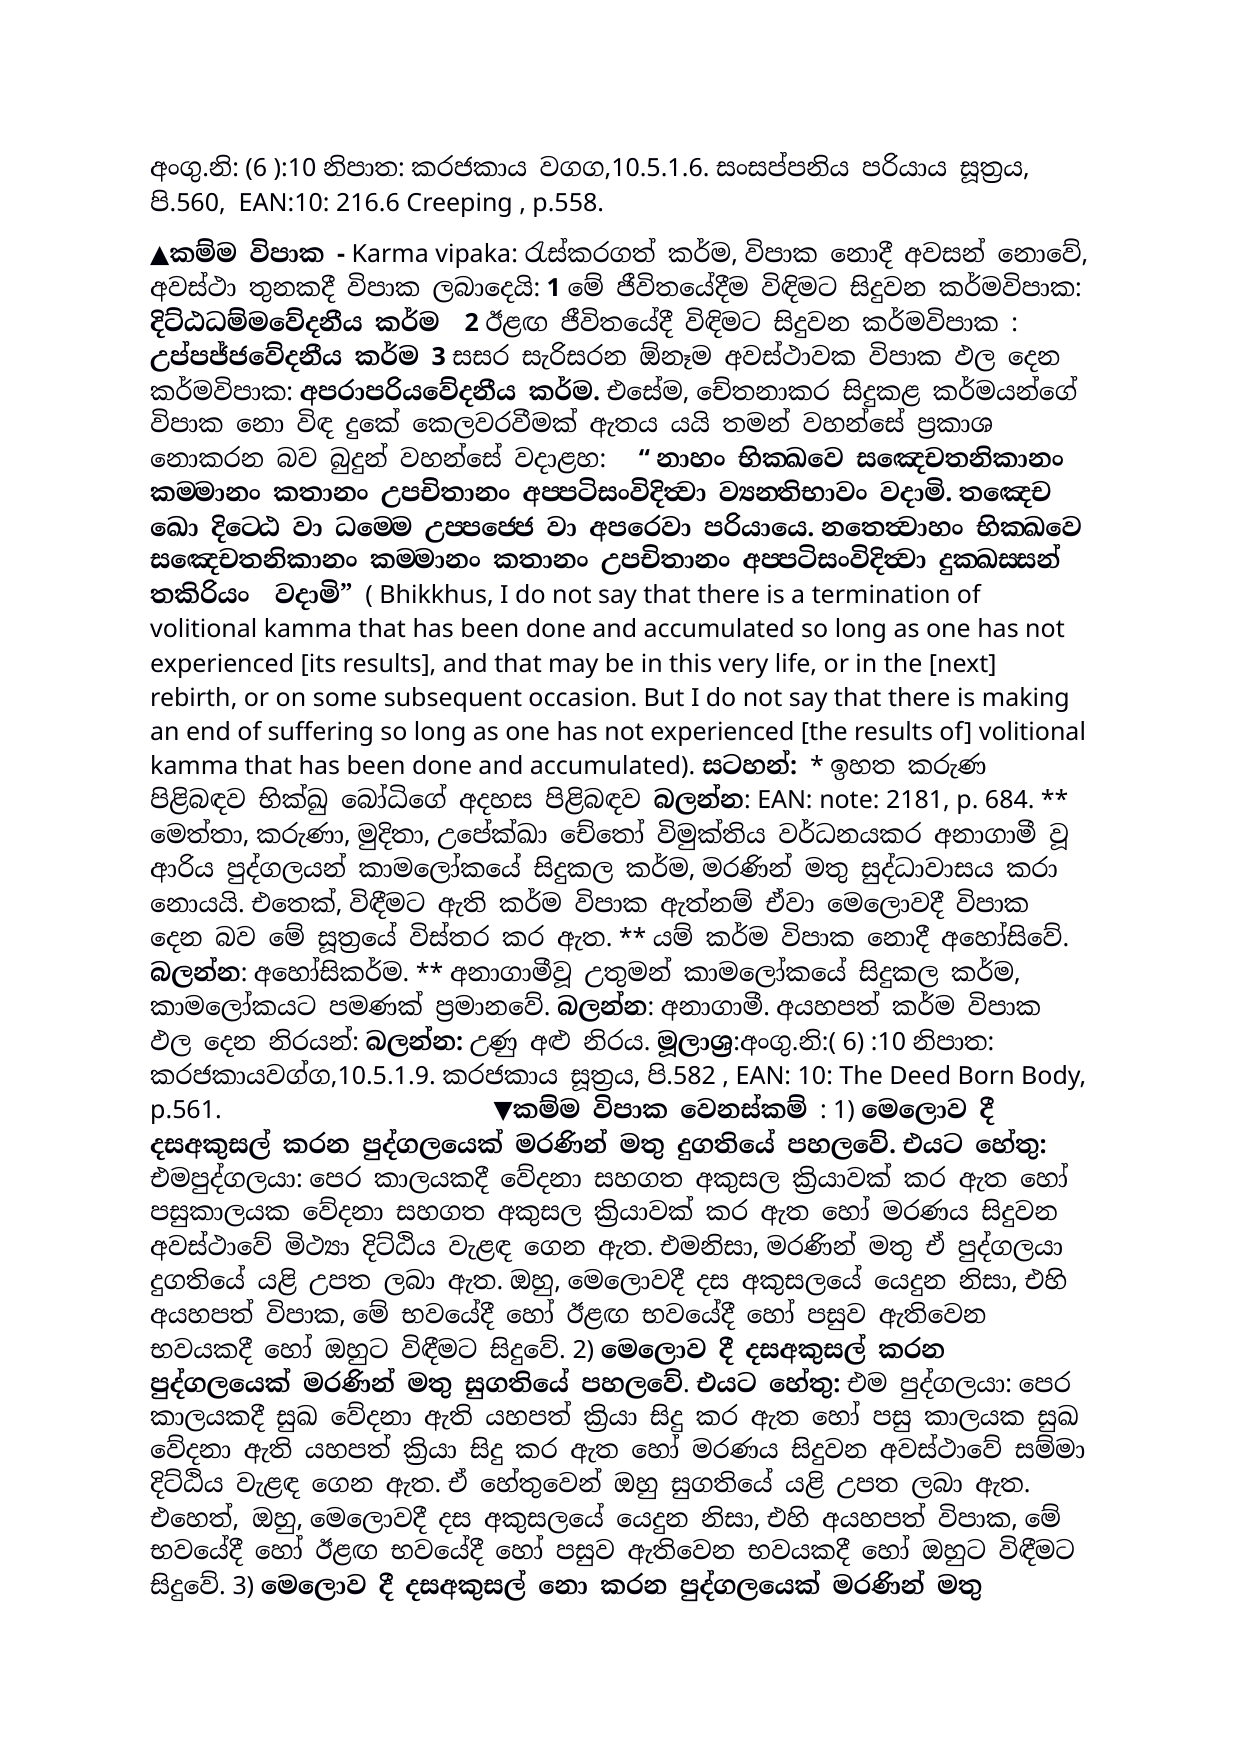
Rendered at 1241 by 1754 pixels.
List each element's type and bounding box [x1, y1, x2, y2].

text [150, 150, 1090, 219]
text [150, 236, 1090, 1602]
